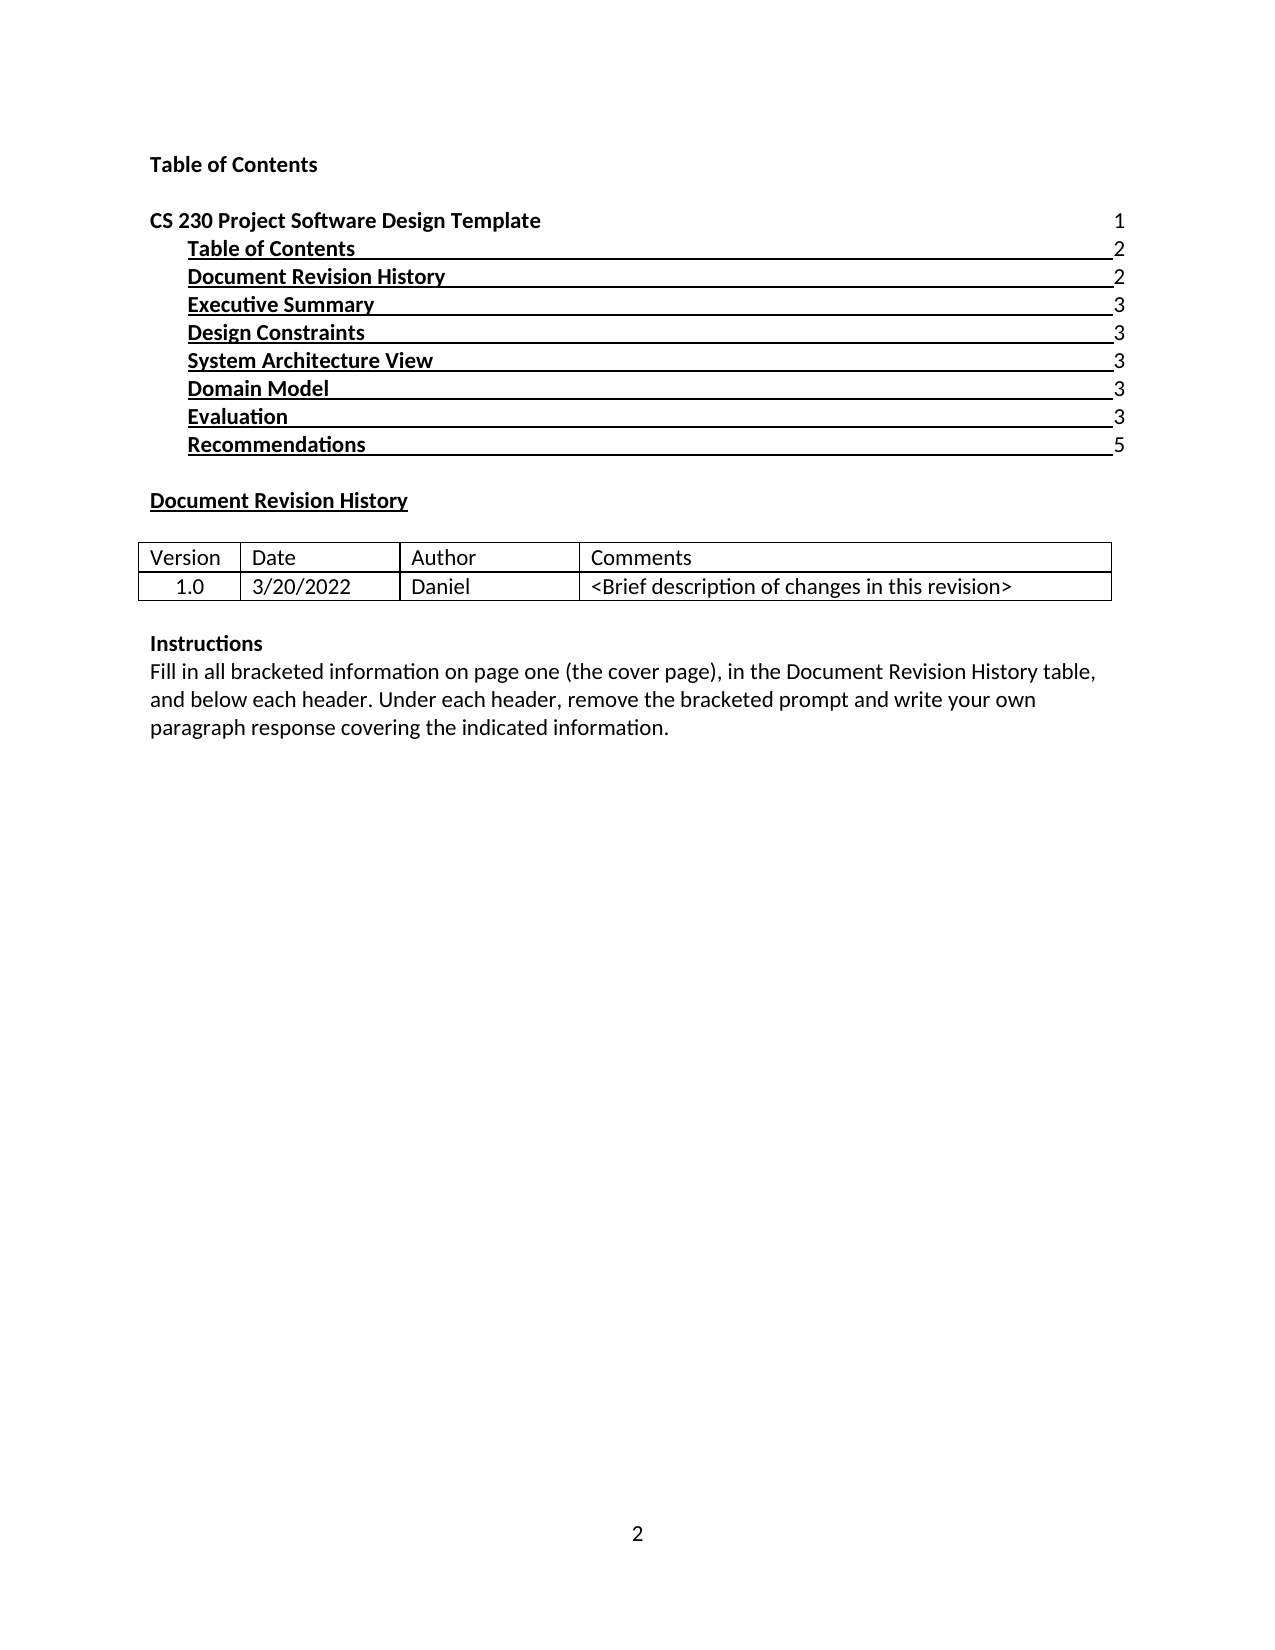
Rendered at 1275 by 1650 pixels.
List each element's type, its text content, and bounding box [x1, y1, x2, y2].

table_cell 1.0 [139, 573, 240, 600]
table_header Comments [580, 543, 1111, 571]
table_header Author [401, 543, 579, 571]
table_cell <Brief description of changes in this revision> [580, 573, 1111, 600]
text Fill in all bracketed information on page one (the cover page), in the Document Revision History table, and below each header. Under each header, remove the bracketed prompt and write your own paragraph response covering the indicated information. [150, 657, 1125, 742]
table_cell 3/20/2022 [241, 573, 399, 600]
subtitle Document Revision History [150, 486, 1125, 514]
subtitle Table of Contents [150, 150, 1125, 178]
text Instructions [150, 629, 1125, 657]
table_cell Daniel [401, 573, 579, 600]
table_header Date [241, 543, 399, 571]
table_header Version [139, 543, 240, 571]
